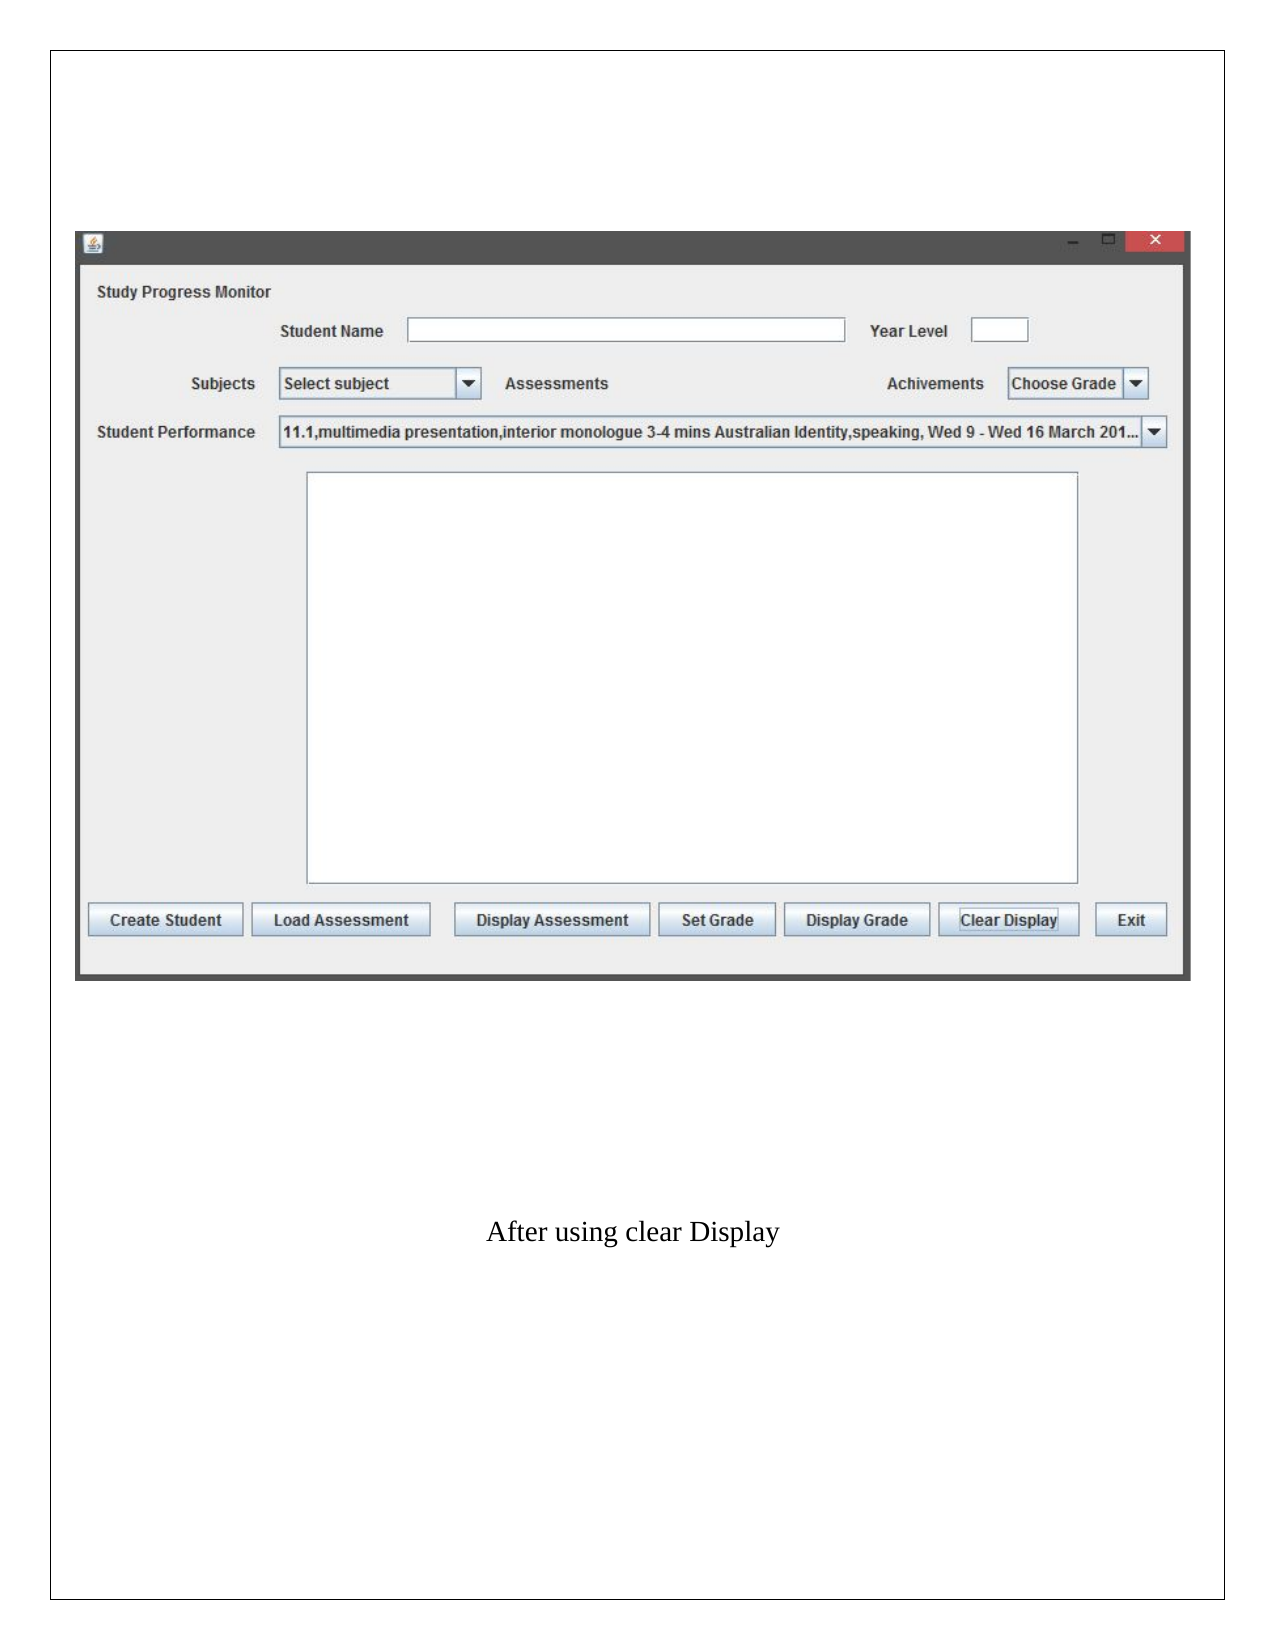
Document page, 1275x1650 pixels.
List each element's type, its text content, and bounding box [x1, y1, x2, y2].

picture [75, 231, 1191, 981]
text After using clear Display [75, 1214, 1191, 1247]
